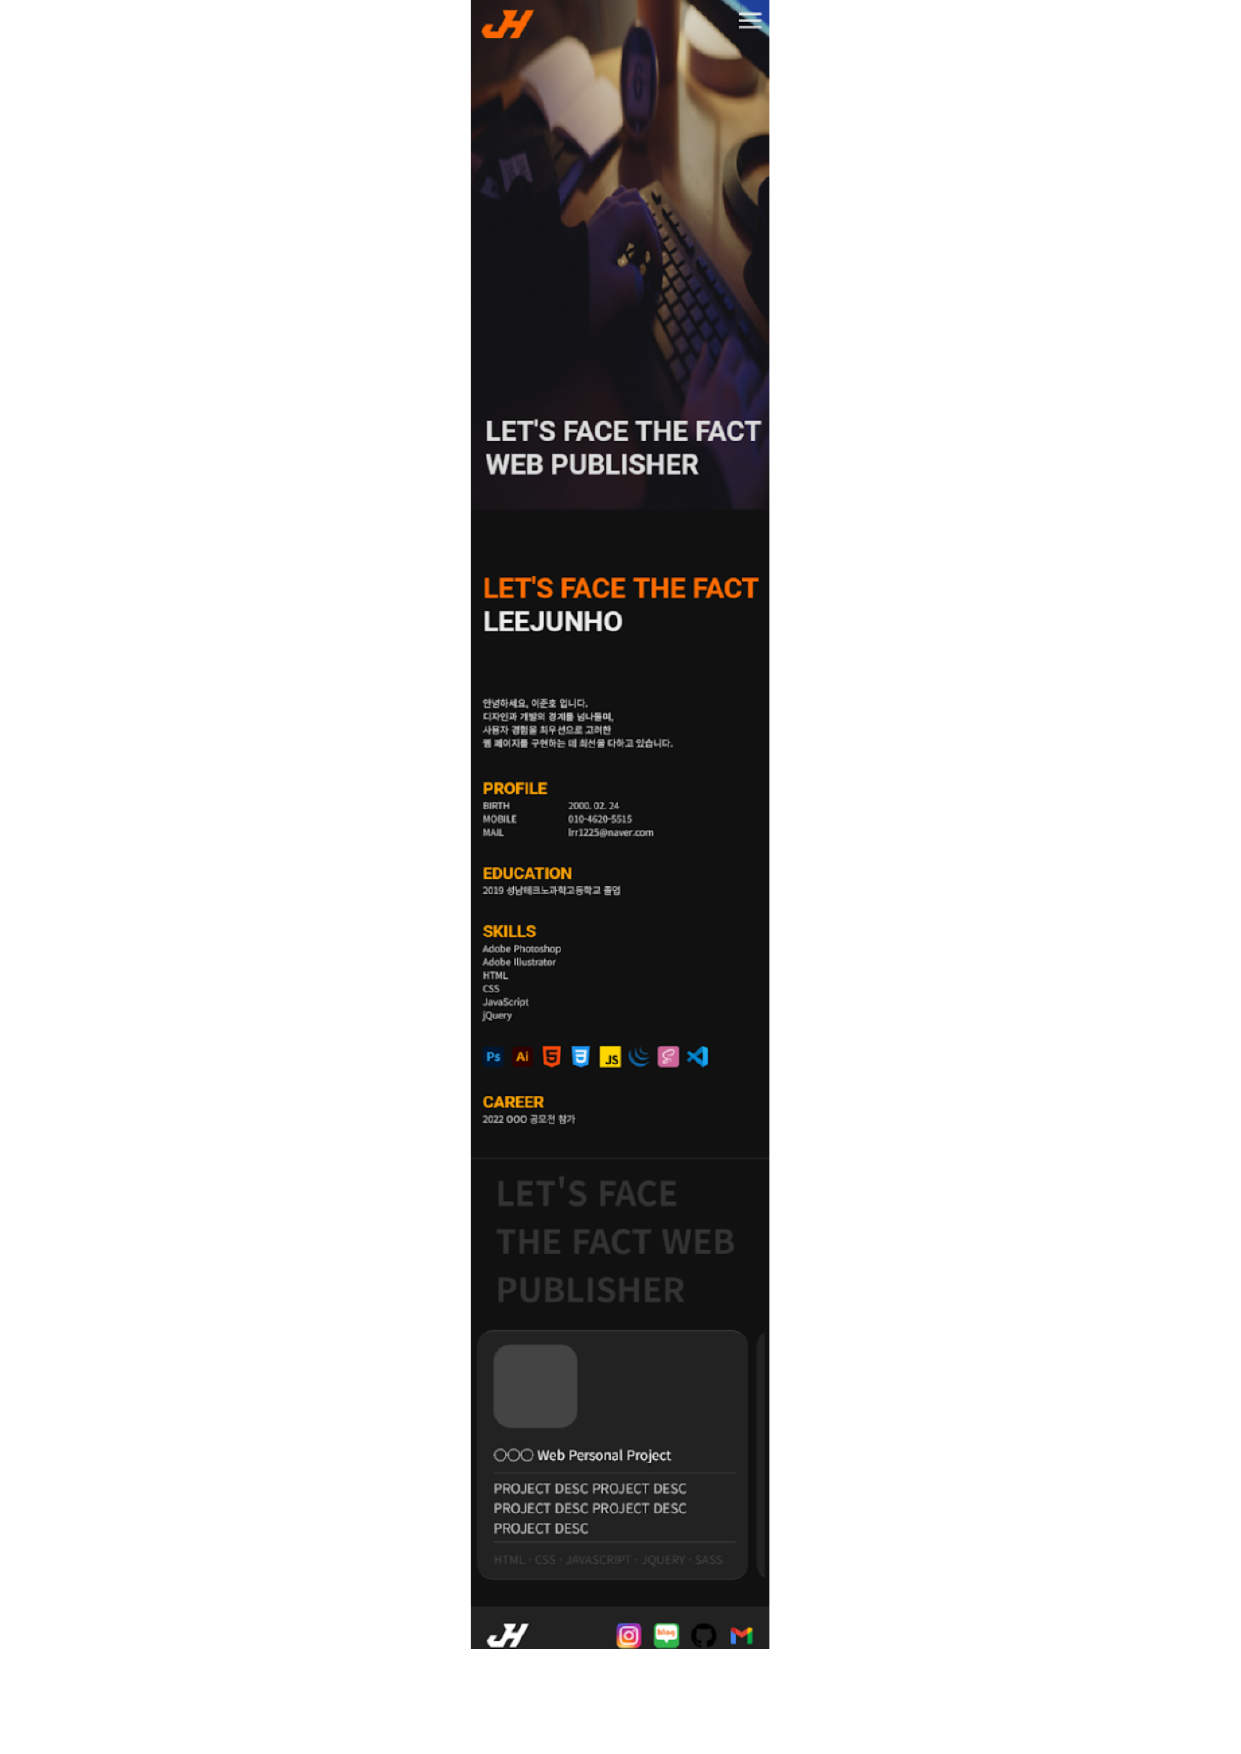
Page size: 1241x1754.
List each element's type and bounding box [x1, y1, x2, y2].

picture [470, 0, 770, 1649]
